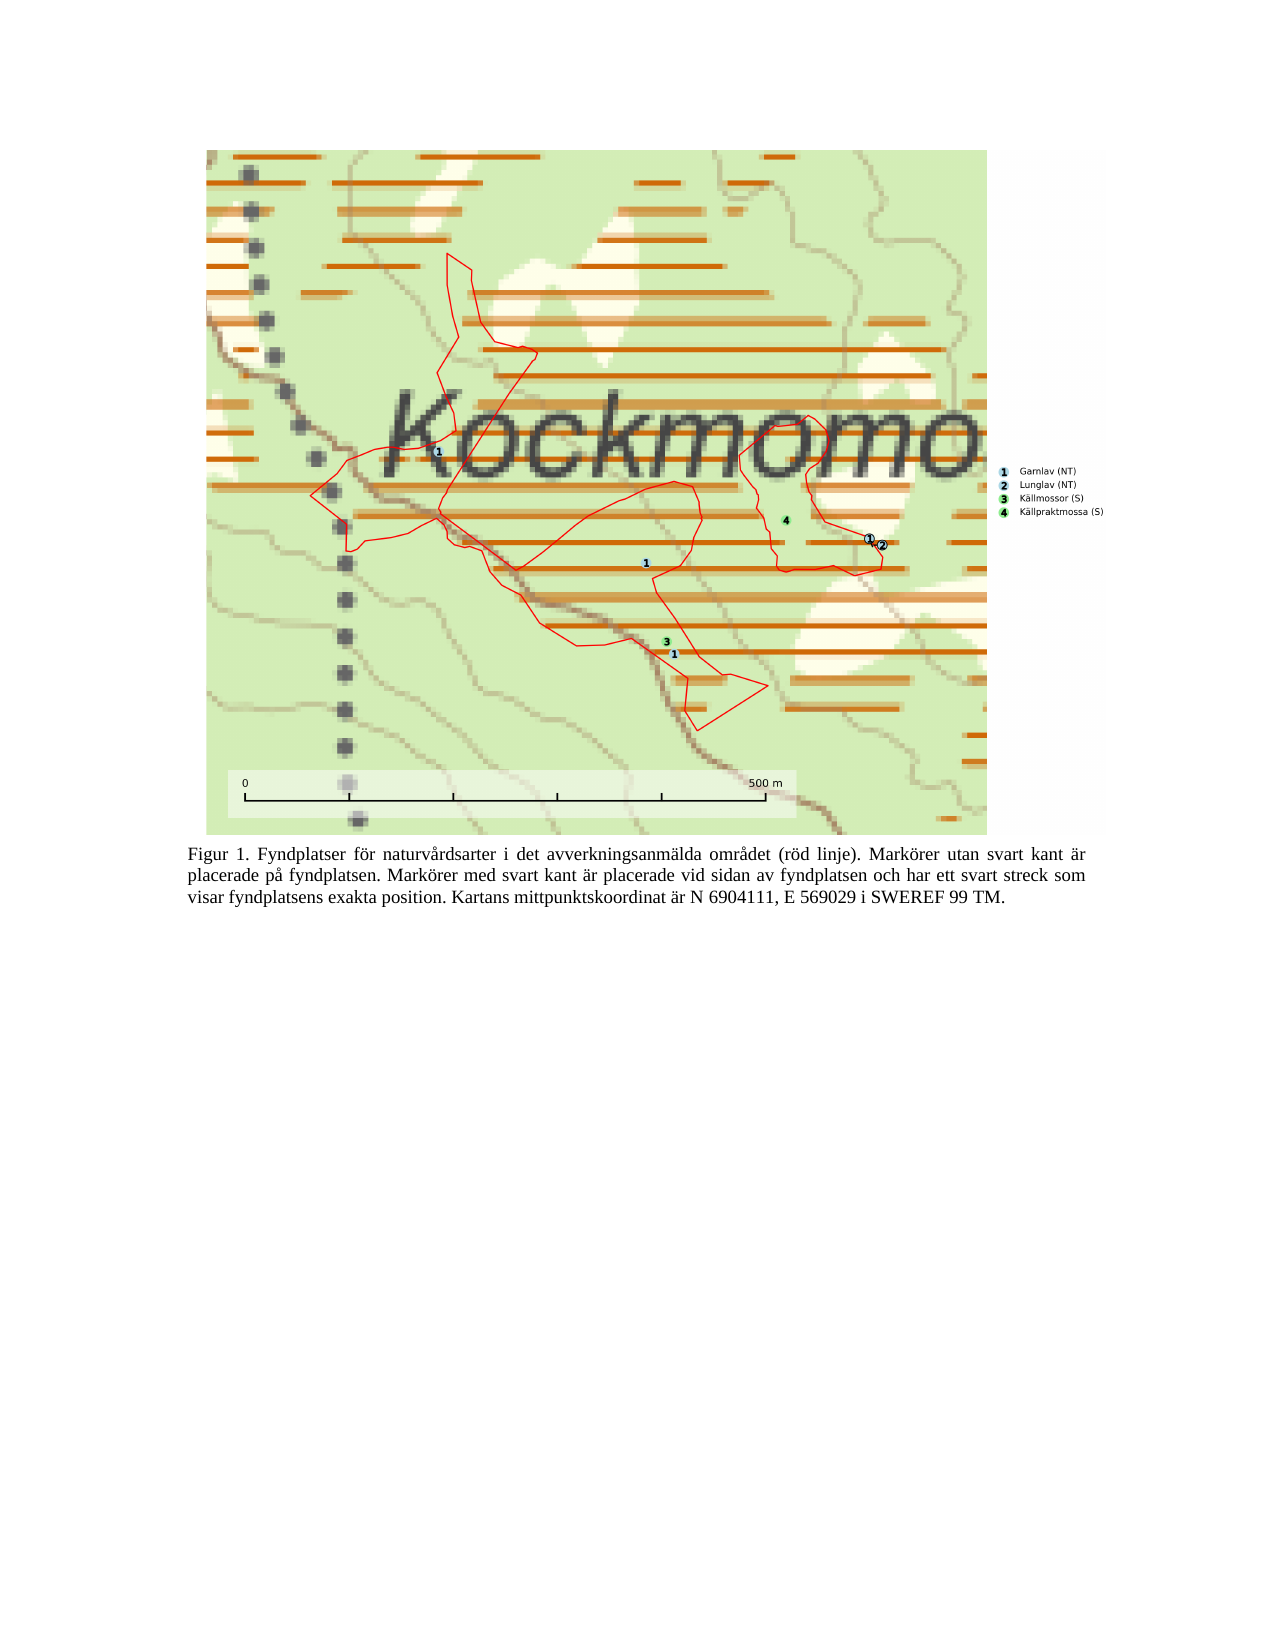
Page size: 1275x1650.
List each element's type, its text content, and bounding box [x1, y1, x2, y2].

picture [206, 150, 1107, 835]
text Figur 1. Fyndplatser för naturvårdsarter i det avverkningsanmälda området (röd linje). Markörer utan svart kant är placerade på fyndplatsen. Markörer med svart kant är placerade vid sidan av fyndplatsen och har ett svart streck som visar fyndplatsens exakta position. Kartans mittpunktskoordinat är N 6904111, E 569029 i SWEREF 99 TM. [187, 843, 1087, 907]
